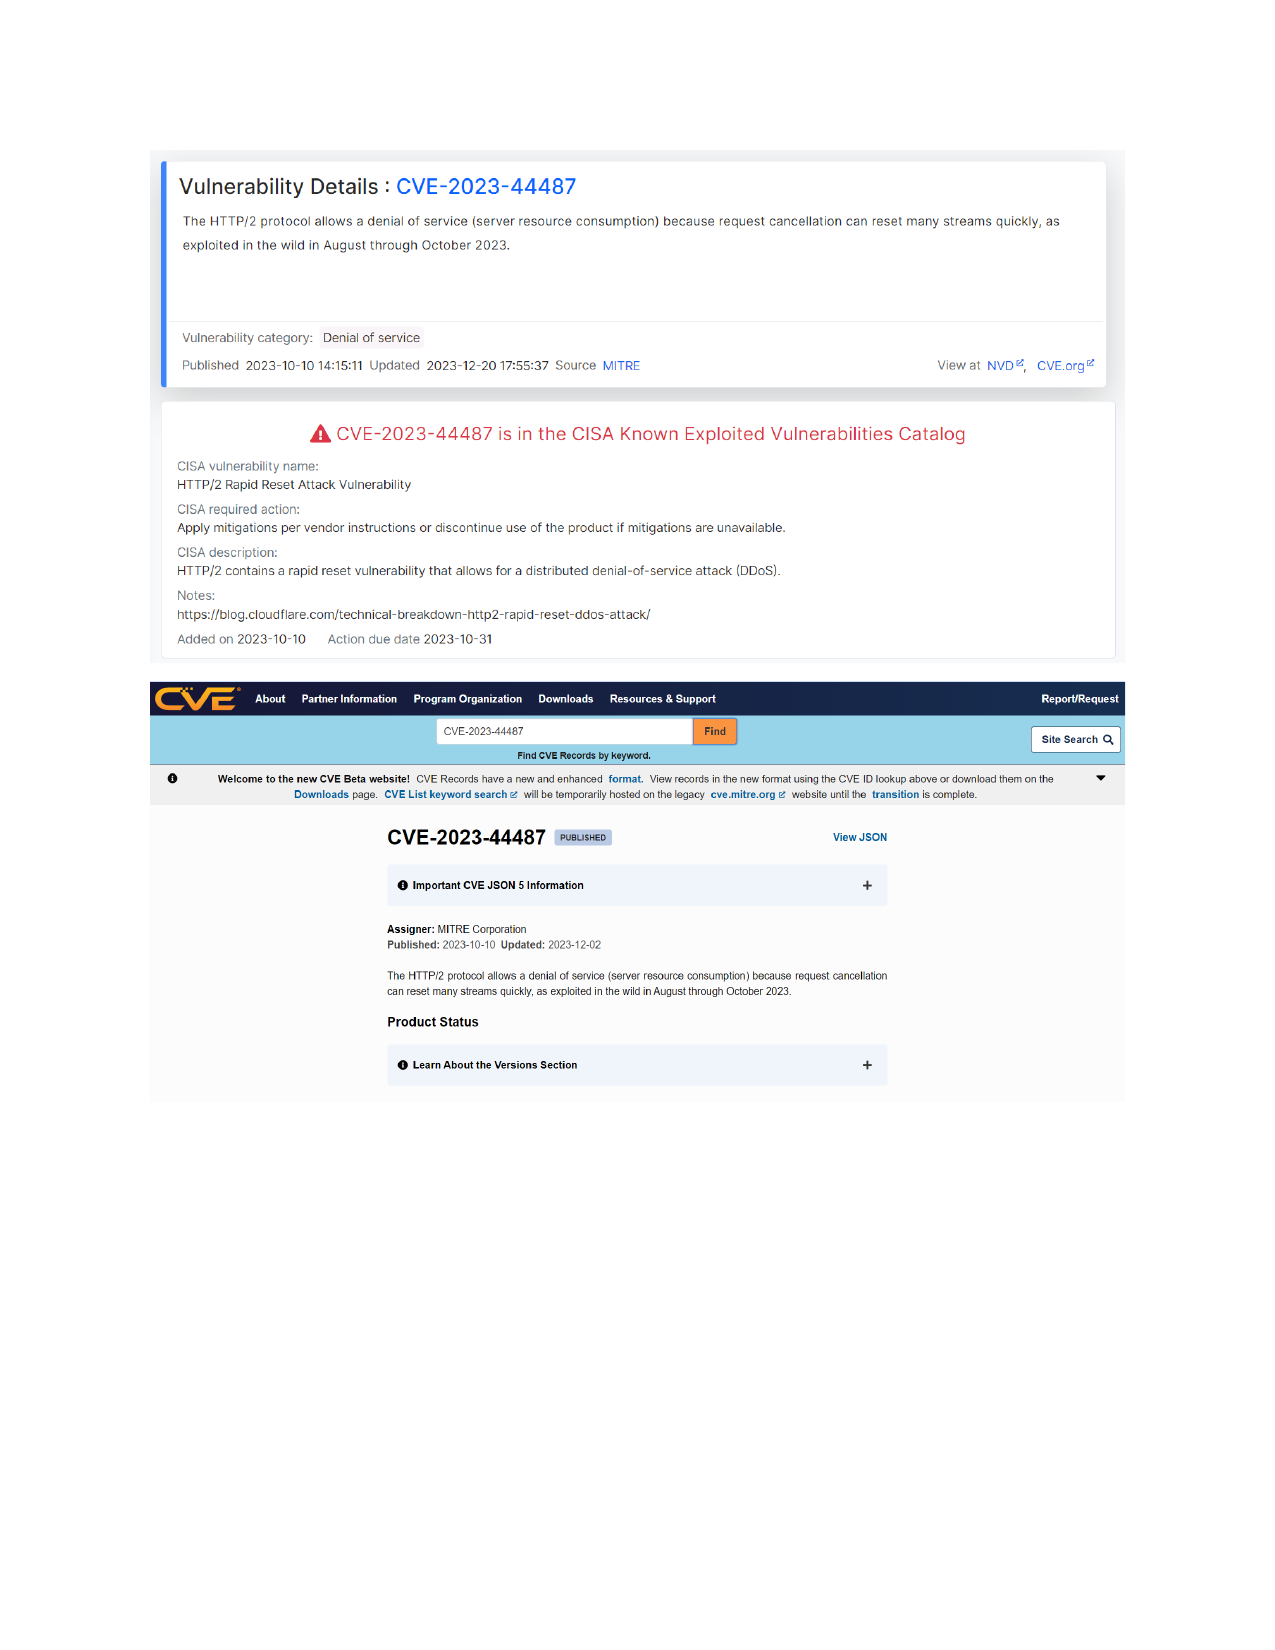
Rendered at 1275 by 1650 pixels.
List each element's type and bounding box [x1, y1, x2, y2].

picture [150, 150, 1125, 663]
picture [150, 681, 1125, 1102]
